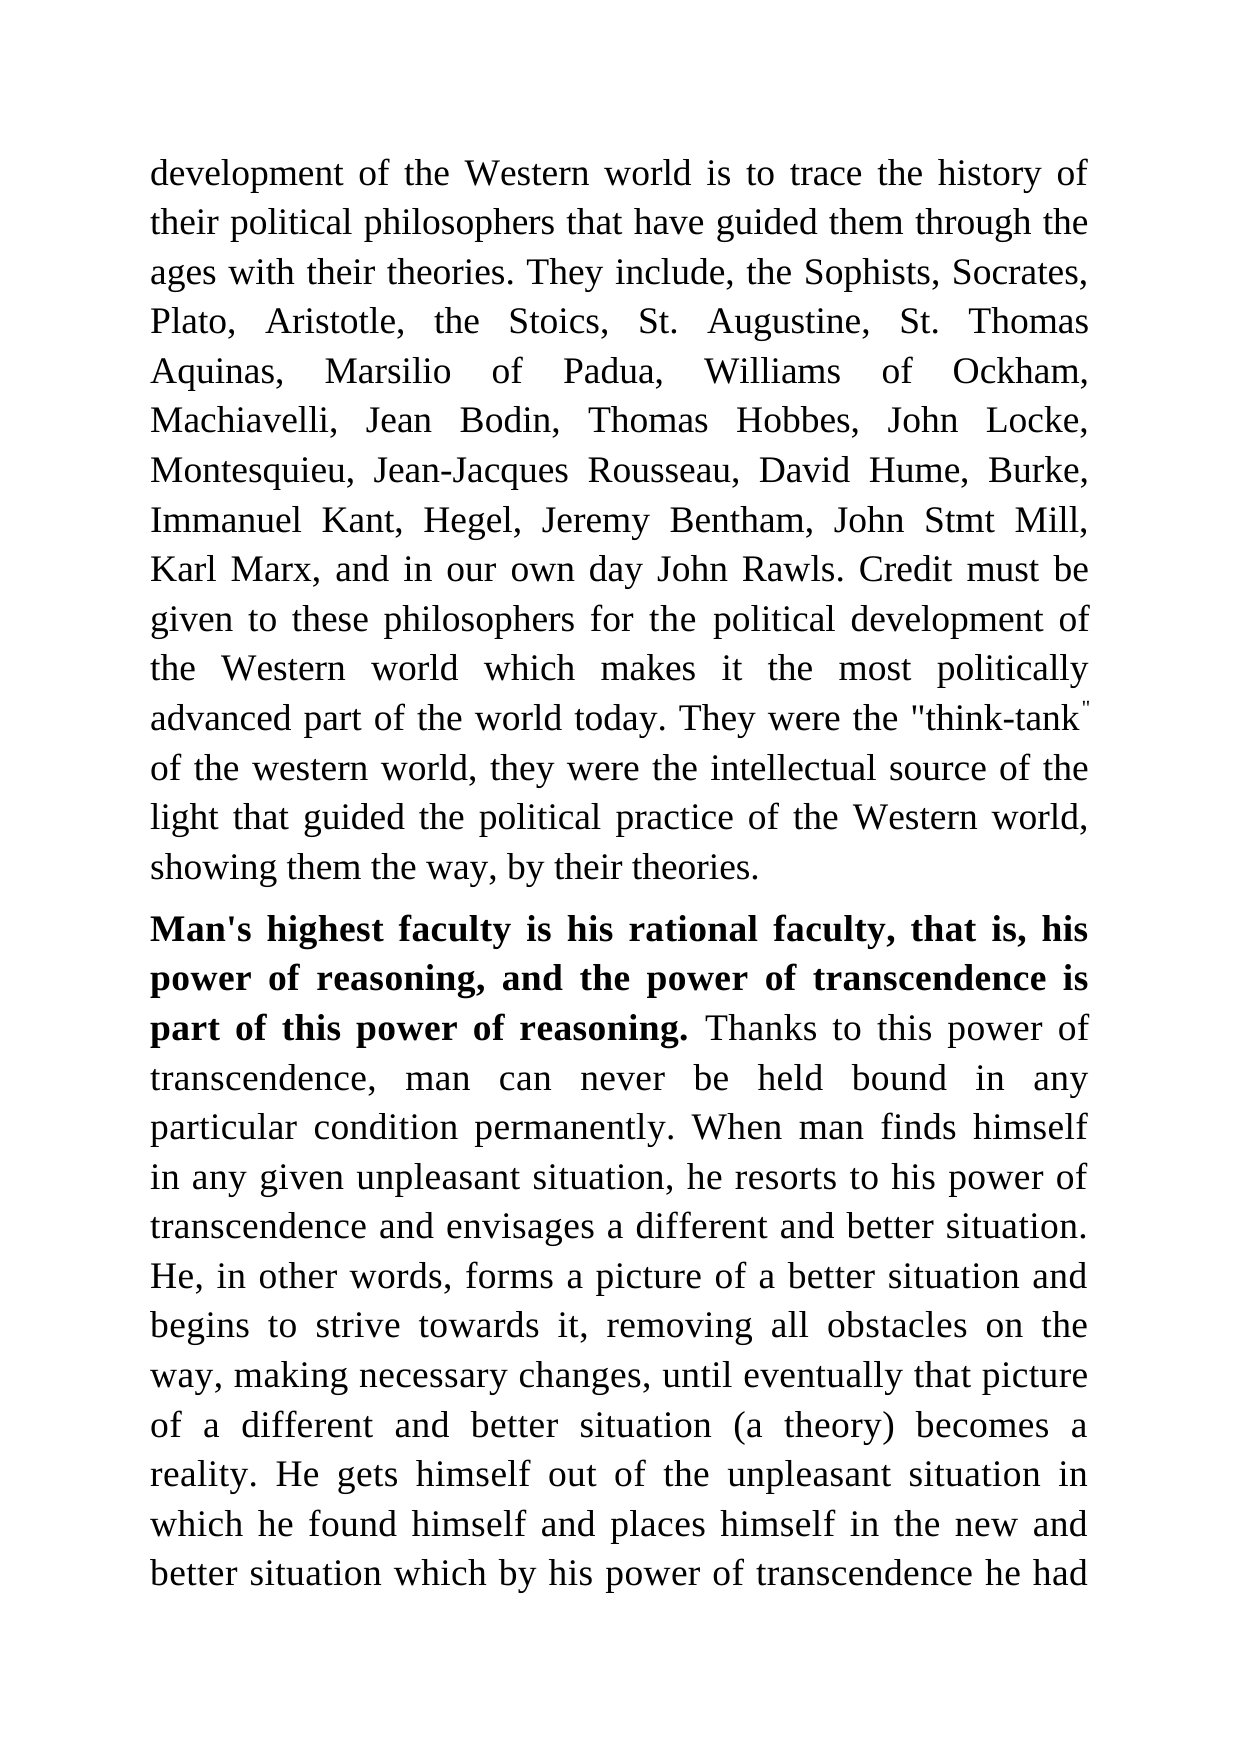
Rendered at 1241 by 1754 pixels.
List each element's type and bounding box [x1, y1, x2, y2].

text [150, 906, 1090, 1594]
text [150, 150, 1090, 887]
